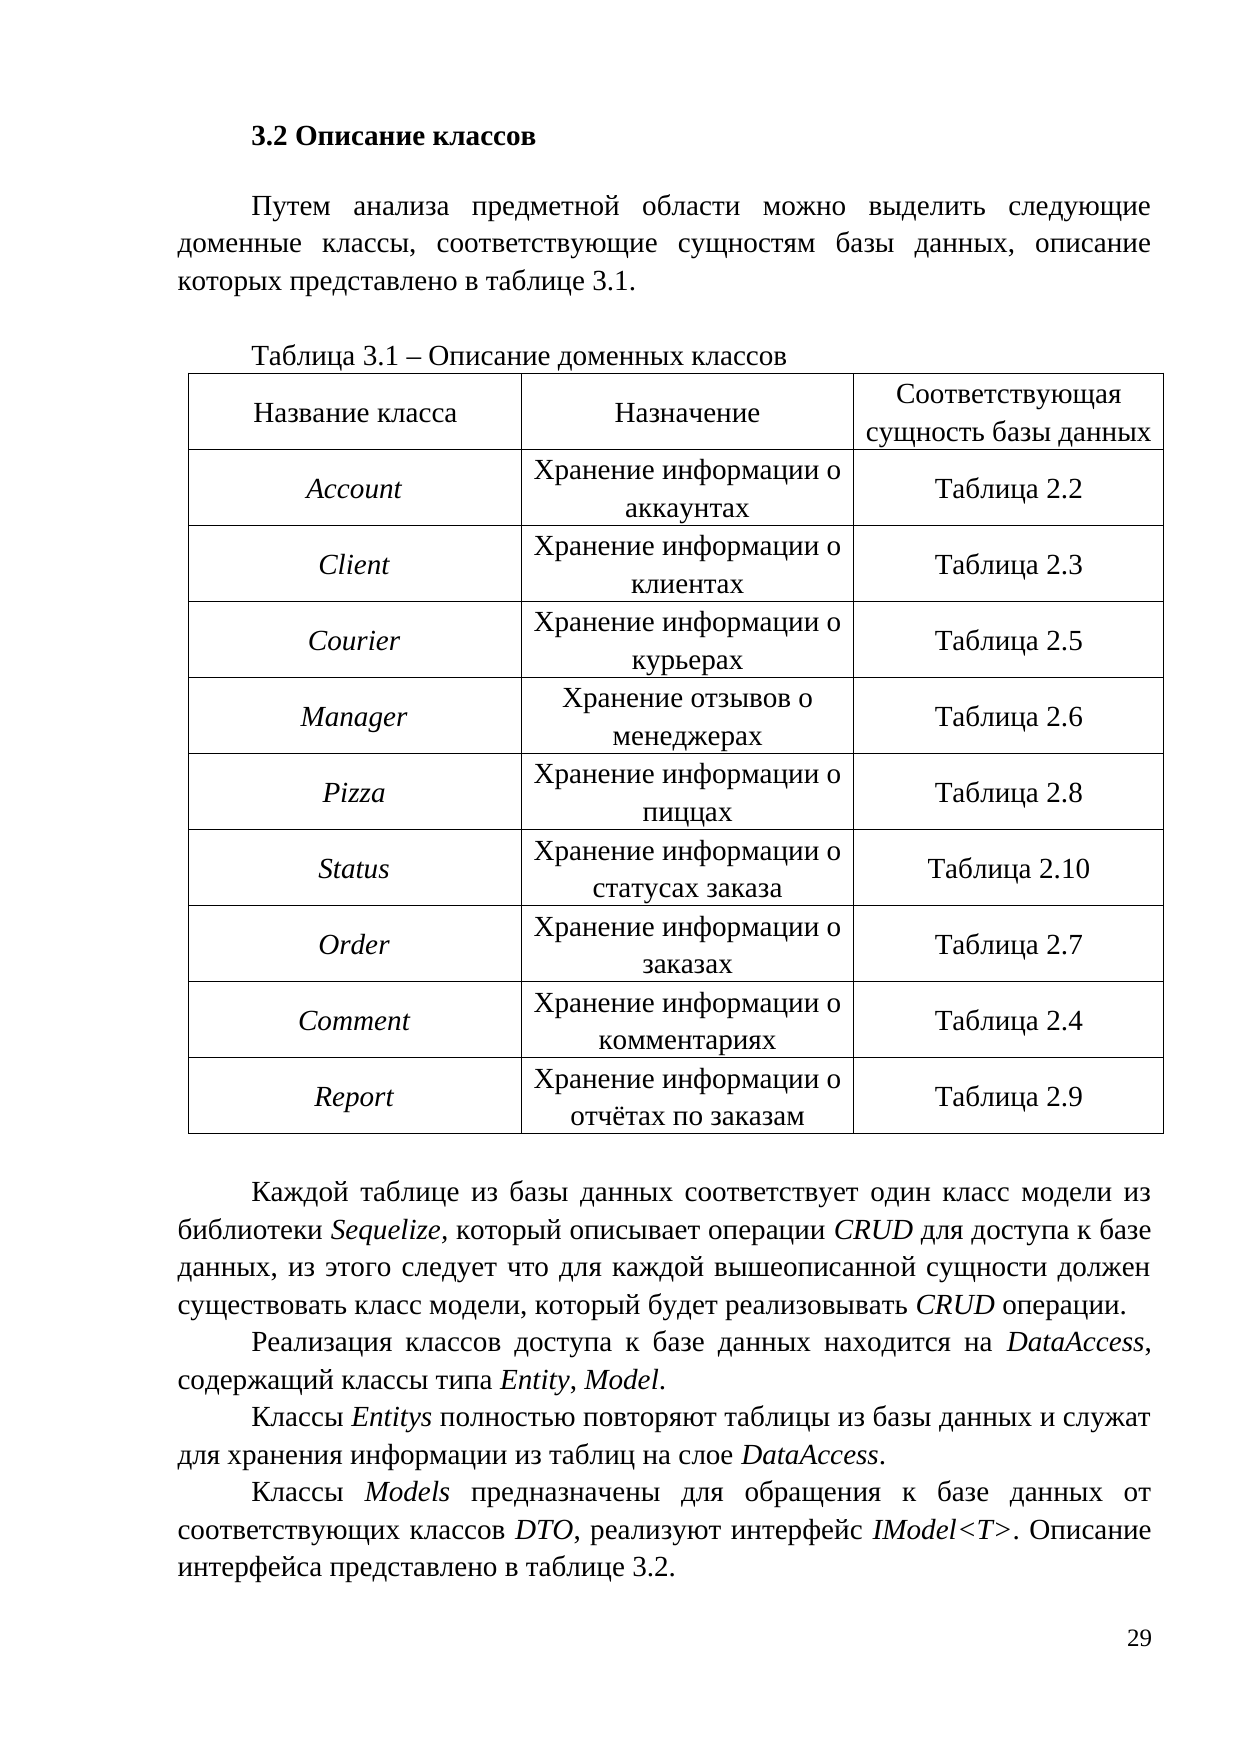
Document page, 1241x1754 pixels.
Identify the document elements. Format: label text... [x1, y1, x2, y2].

table_cell Courier [189, 602, 521, 677]
table_cell Таблица 2.5 [854, 602, 1163, 677]
table_cell Pizza [189, 754, 521, 829]
table_cell Manager [189, 678, 521, 753]
table_cell Account [189, 450, 521, 525]
table_header Название класса [189, 374, 521, 449]
table_cell Хранение информации о отчётах по заказам [522, 1058, 853, 1133]
table_cell Comment [189, 982, 521, 1057]
table_cell Таблица 2.3 [854, 526, 1163, 601]
table_cell Таблица 2.6 [854, 678, 1163, 753]
table_cell Status [189, 830, 521, 905]
table_cell Хранение информации о пиццах [522, 754, 853, 829]
table_cell Таблица 2.2 [854, 450, 1163, 525]
text Таблица 3.1 – Описание доменных классов [177, 335, 1152, 373]
table_cell Таблица 2.8 [854, 754, 1163, 829]
table_cell Таблица 2.9 [854, 1058, 1163, 1133]
table_header Назначение [522, 374, 853, 449]
text Реализация классов доступа к базе данных находится на DataAccess, содержащий классы типа Entity, Model. [177, 1322, 1152, 1397]
table_cell Хранение информации о заказах [522, 906, 853, 981]
table_cell Хранение информации о комментариях [522, 982, 853, 1057]
table_header Соответствующая сущность базы данных [854, 374, 1163, 449]
table_cell Client [189, 526, 521, 601]
table_cell Хранение отзывов о менеджерах [522, 678, 853, 753]
text Каждой таблице из базы данных соответствует один класс модели из библиотеки Sequelize, который описывает операции CRUD для доступа к базе данных, из этого следует что для каждой вышеописанной сущности должен существовать класс модели, который будет реализовывать CRUD операции. [177, 1172, 1152, 1322]
table_cell Report [189, 1058, 521, 1133]
text Классы Entitys полностью повторяют таблицы из базы данных и служат для хранения информации из таблиц на слое DataAccess. [177, 1397, 1152, 1472]
table_cell Хранение информации о курьерах [522, 602, 853, 677]
table_cell Таблица 2.10 [854, 830, 1163, 905]
table_cell Хранение информации о клиентах [522, 526, 853, 601]
text Классы Models предназначены для обращения к базе данных от соответствующих классов DTO, реализуют интерфейс IModel<T>. Описание интерфейса представлено в таблице 3.2. [177, 1472, 1152, 1584]
text 3.2 Описание классов [177, 118, 1152, 152]
table_cell Таблица 2.7 [854, 906, 1163, 981]
table_cell Хранение информации о статусах заказа [522, 830, 853, 905]
table_cell Order [189, 906, 521, 981]
text Путем анализа предметной области можно выделить следующие доменные классы, соответствующие сущностям базы данных, описание которых представлено в таблице 3.1. [177, 185, 1152, 298]
table_cell Таблица 2.4 [854, 982, 1163, 1057]
table_cell Хранение информации о аккаунтах [522, 450, 853, 525]
